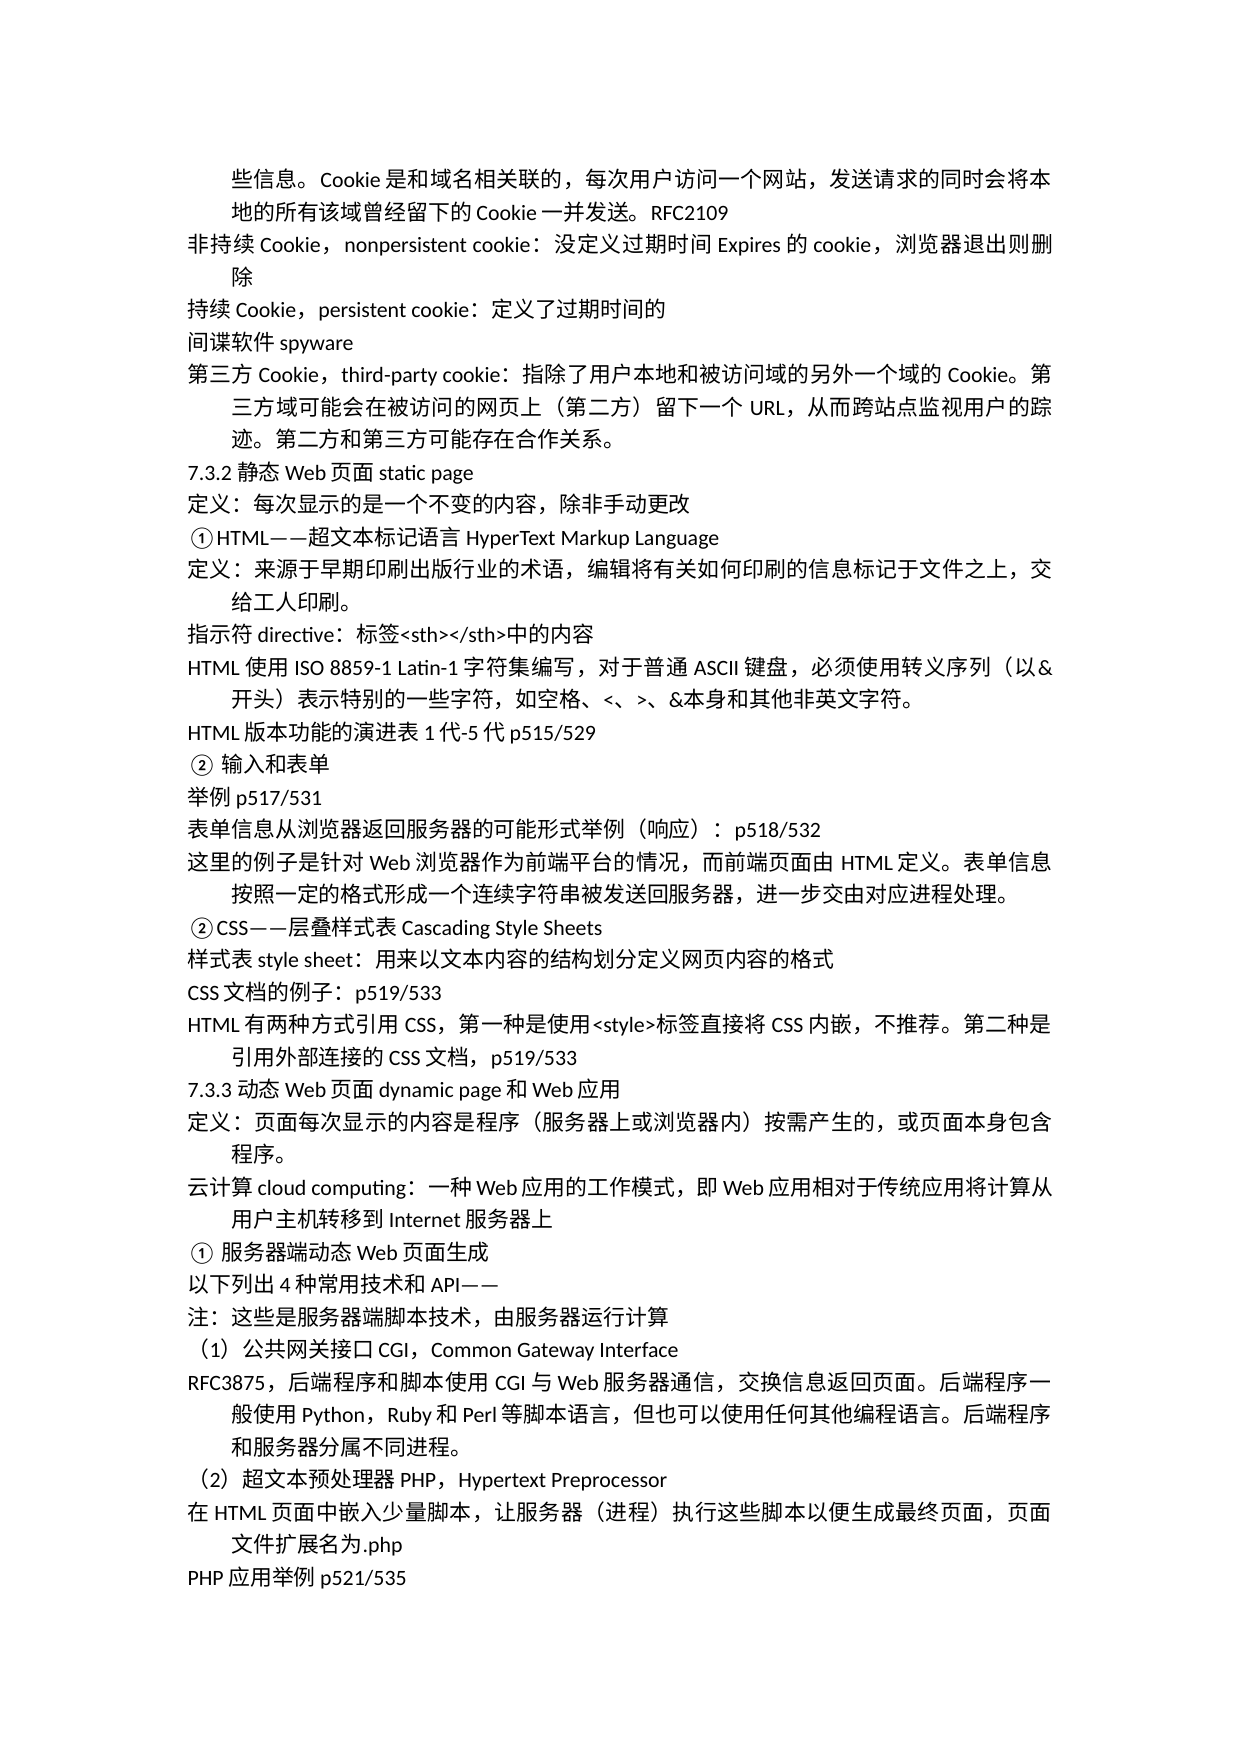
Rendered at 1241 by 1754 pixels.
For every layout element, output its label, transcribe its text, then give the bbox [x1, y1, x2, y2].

text 定义：页面每次显示的内容是程序（服务器上或浏览器内）按需产生的，或页面本身包含程序。 [187, 1104, 1053, 1169]
text 这里的例子是针对Web浏览器作为前端平台的情况，而前端页面由HTML定义。表单信息按照一定的格式形成一个连续字符串被发送回服务器，进一步交由对应进程处理。 [187, 844, 1053, 909]
text 定义：每次显示的是一个不变的内容，除非手动更改 [187, 487, 1053, 519]
text 7.3.2 静态Web页面static page [187, 454, 1053, 487]
text 注：这些是服务器端脚本技术，由服务器运行计算 [187, 1299, 1053, 1332]
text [187, 162, 1053, 227]
text 定义：来源于早期印刷出版行业的术语，编辑将有关如何印刷的信息标记于文件之上，交给工人印刷。 [187, 552, 1053, 617]
text 举例p517/531 [187, 779, 1053, 812]
text 样式表style sheet：用来以文本内容的结构划分定义网页内容的格式 [187, 942, 1053, 974]
text 持续Cookie，persistent cookie：定义了过期时间的 [187, 292, 1053, 324]
text ①服务器端动态Web页面生成 [187, 1234, 1053, 1267]
text （2）超文本预处理器PHP，Hypertext Preprocessor [187, 1462, 1053, 1494]
text 表单信息从浏览器返回服务器的可能形式举例（响应）：p518/532 [187, 812, 1053, 844]
text 指示符directive：标签<sth></sth>中的内容 [187, 617, 1053, 649]
text （1）公共网关接口CGI，Common Gateway Interface [187, 1332, 1053, 1364]
text 在HTML页面中嵌入少量脚本，让服务器（进程）执行这些脚本以便生成最终页面，页面文件扩展名为.php [187, 1494, 1053, 1559]
text PHP应用举例p521/535 [187, 1559, 1053, 1592]
text ①HTML——超文本标记语言HyperText Markup Language [187, 519, 1053, 552]
text ②CSS——层叠样式表Cascading Style Sheets [187, 909, 1053, 942]
text 7.3.3 动态Web页面dynamic page和Web应用 [187, 1072, 1053, 1104]
text 以下列出4种常用技术和API—— [187, 1267, 1053, 1299]
text 间谍软件spyware [187, 324, 1053, 357]
text 非持续Cookie，nonpersistent cookie：没定义过期时间Expires的cookie，浏览器退出则删除 [187, 227, 1053, 292]
text HTML版本功能的演进表1代-5代p515/529 [187, 714, 1053, 747]
text ②输入和表单 [187, 747, 1053, 779]
text 云计算cloud computing：一种Web应用的工作模式，即Web应用相对于传统应用将计算从用户主机转移到Internet服务器上 [187, 1169, 1053, 1234]
text CSS文档的例子：p519/533 [187, 974, 1053, 1007]
text RFC3875，后端程序和脚本使用CGI与Web服务器通信，交换信息返回页面。后端程序一般使用Python，Ruby和Perl等脚本语言，但也可以使用任何其他编程语言。后端程序和服务器分属不同进程。 [187, 1364, 1053, 1462]
text HTML有两种方式引用CSS，第一种是使用<style>标签直接将CSS内嵌，不推荐。第二种是引用外部连接的CSS文档，p519/533 [187, 1007, 1053, 1072]
text 第三方Cookie，third-party cookie：指除了用户本地和被访问域的另外一个域的Cookie。第三方域可能会在被访问的网页上（第二方）留下一个URL，从而跨站点监视用户的踪迹。第二方和第三方可能存在合作关系。 [187, 357, 1053, 454]
text HTML使用ISO 8859-1 Latin-1字符集编写，对于普通ASCII键盘，必须使用转义序列（以&开头）表示特别的一些字符，如空格、<、>、&本身和其他非英文字符。 [187, 649, 1053, 714]
